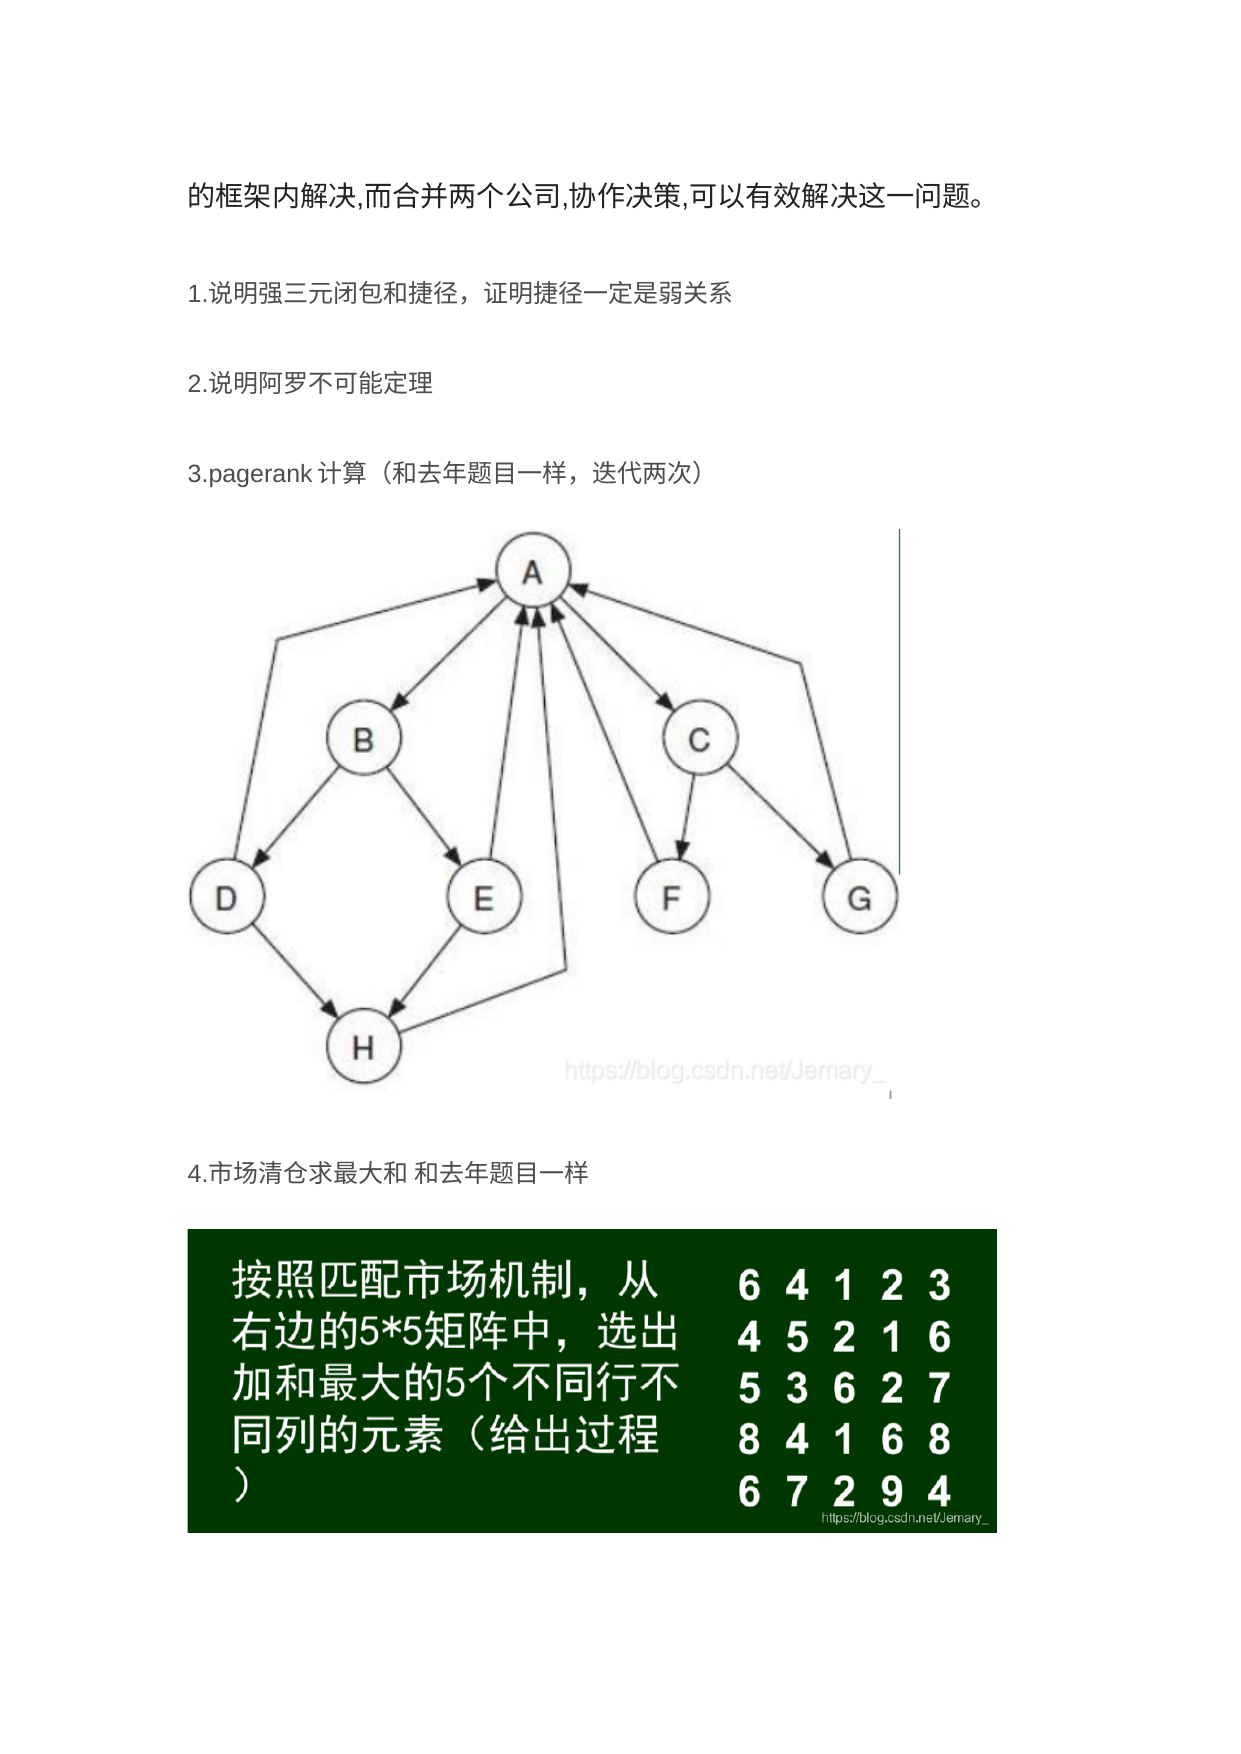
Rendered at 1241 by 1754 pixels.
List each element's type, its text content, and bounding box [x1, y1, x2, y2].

text 2.说明阿罗不可能定理 [187, 349, 1053, 414]
picture [187, 1229, 997, 1533]
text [187, 162, 1053, 227]
text 3.pagerank计算（和去年题目一样，迭代两次） [187, 439, 1053, 504]
picture [187, 529, 901, 1099]
text 1.说明强三元闭包和捷径，证明捷径一定是弱关系 [187, 259, 1053, 324]
text 4.市场清仓求最大和 和去年题目一样 [187, 1139, 1053, 1204]
